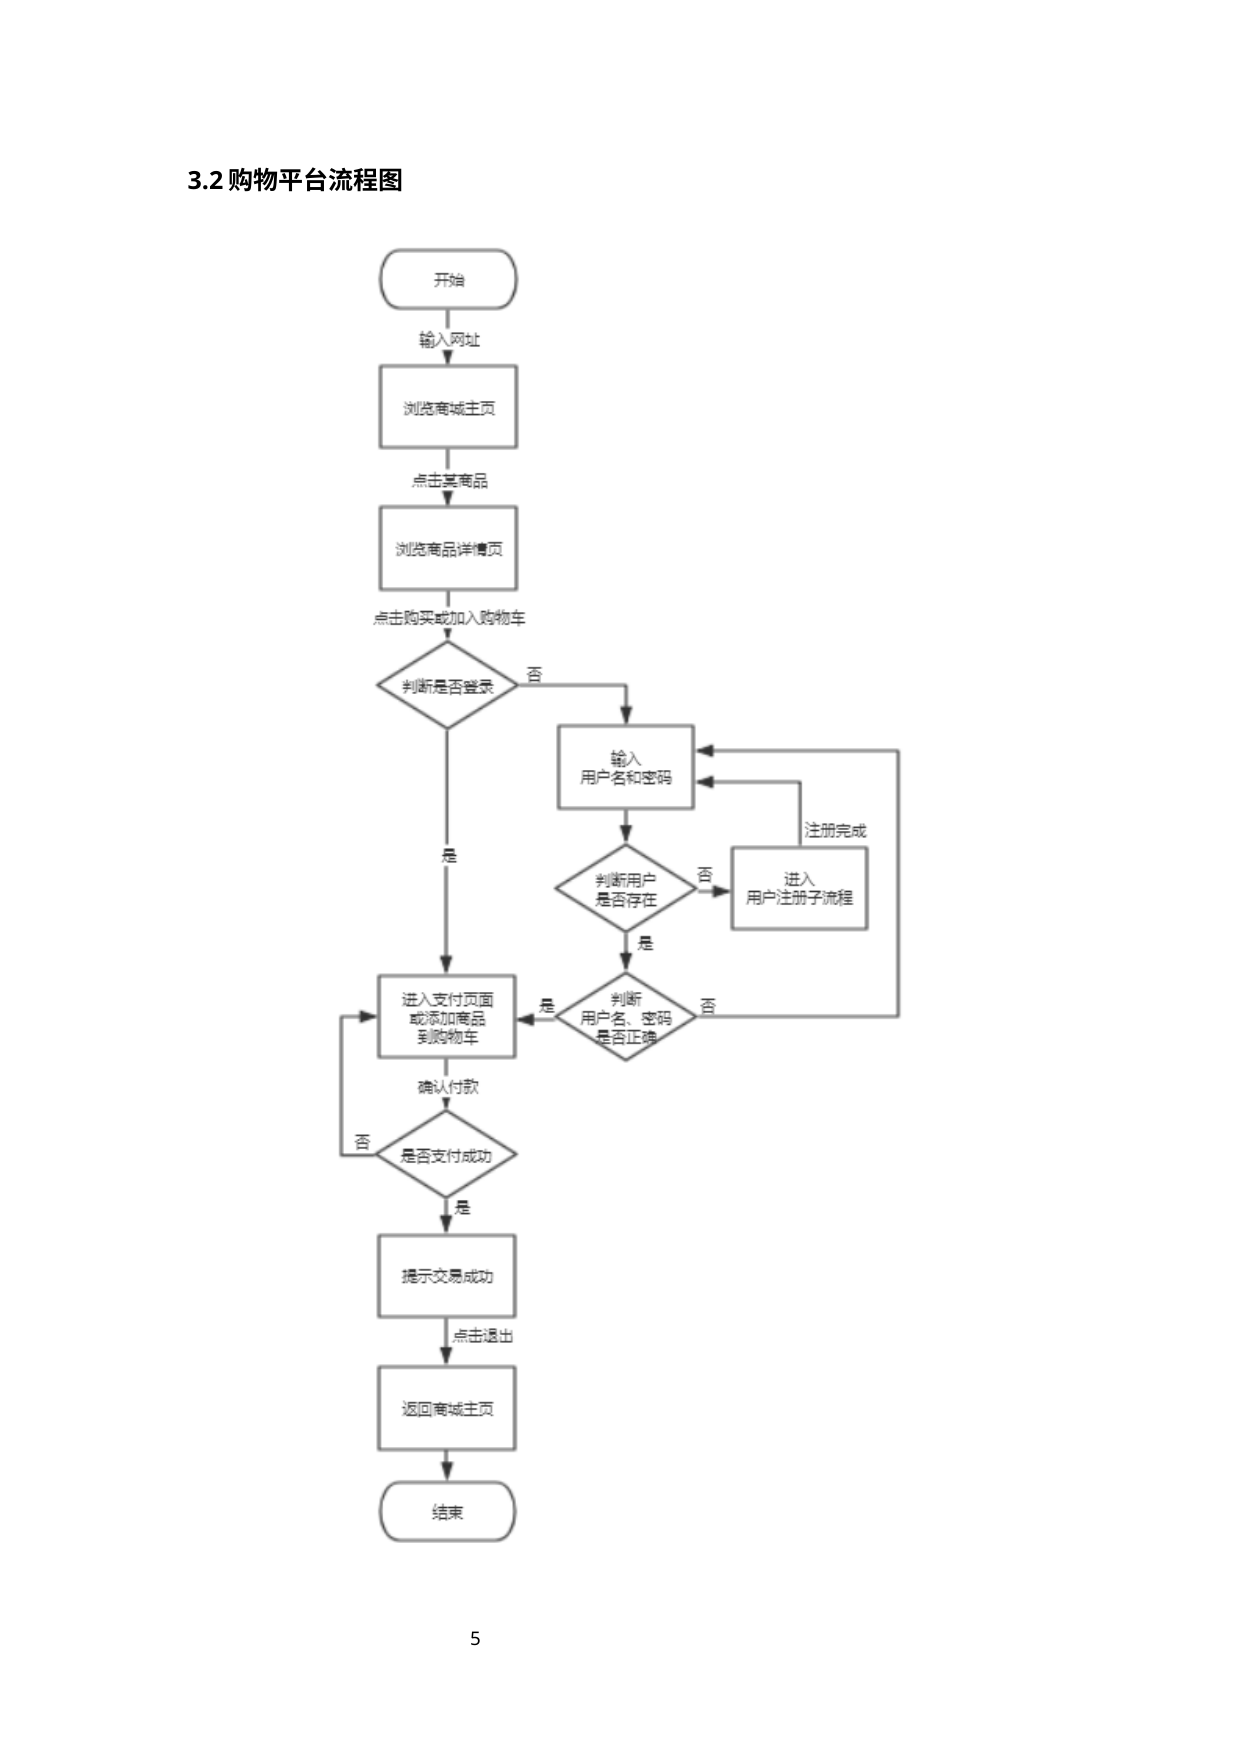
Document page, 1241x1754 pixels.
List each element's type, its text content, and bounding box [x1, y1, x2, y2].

picture [308, 228, 932, 1568]
text 3.2购物平台流程图 [187, 146, 1053, 211]
